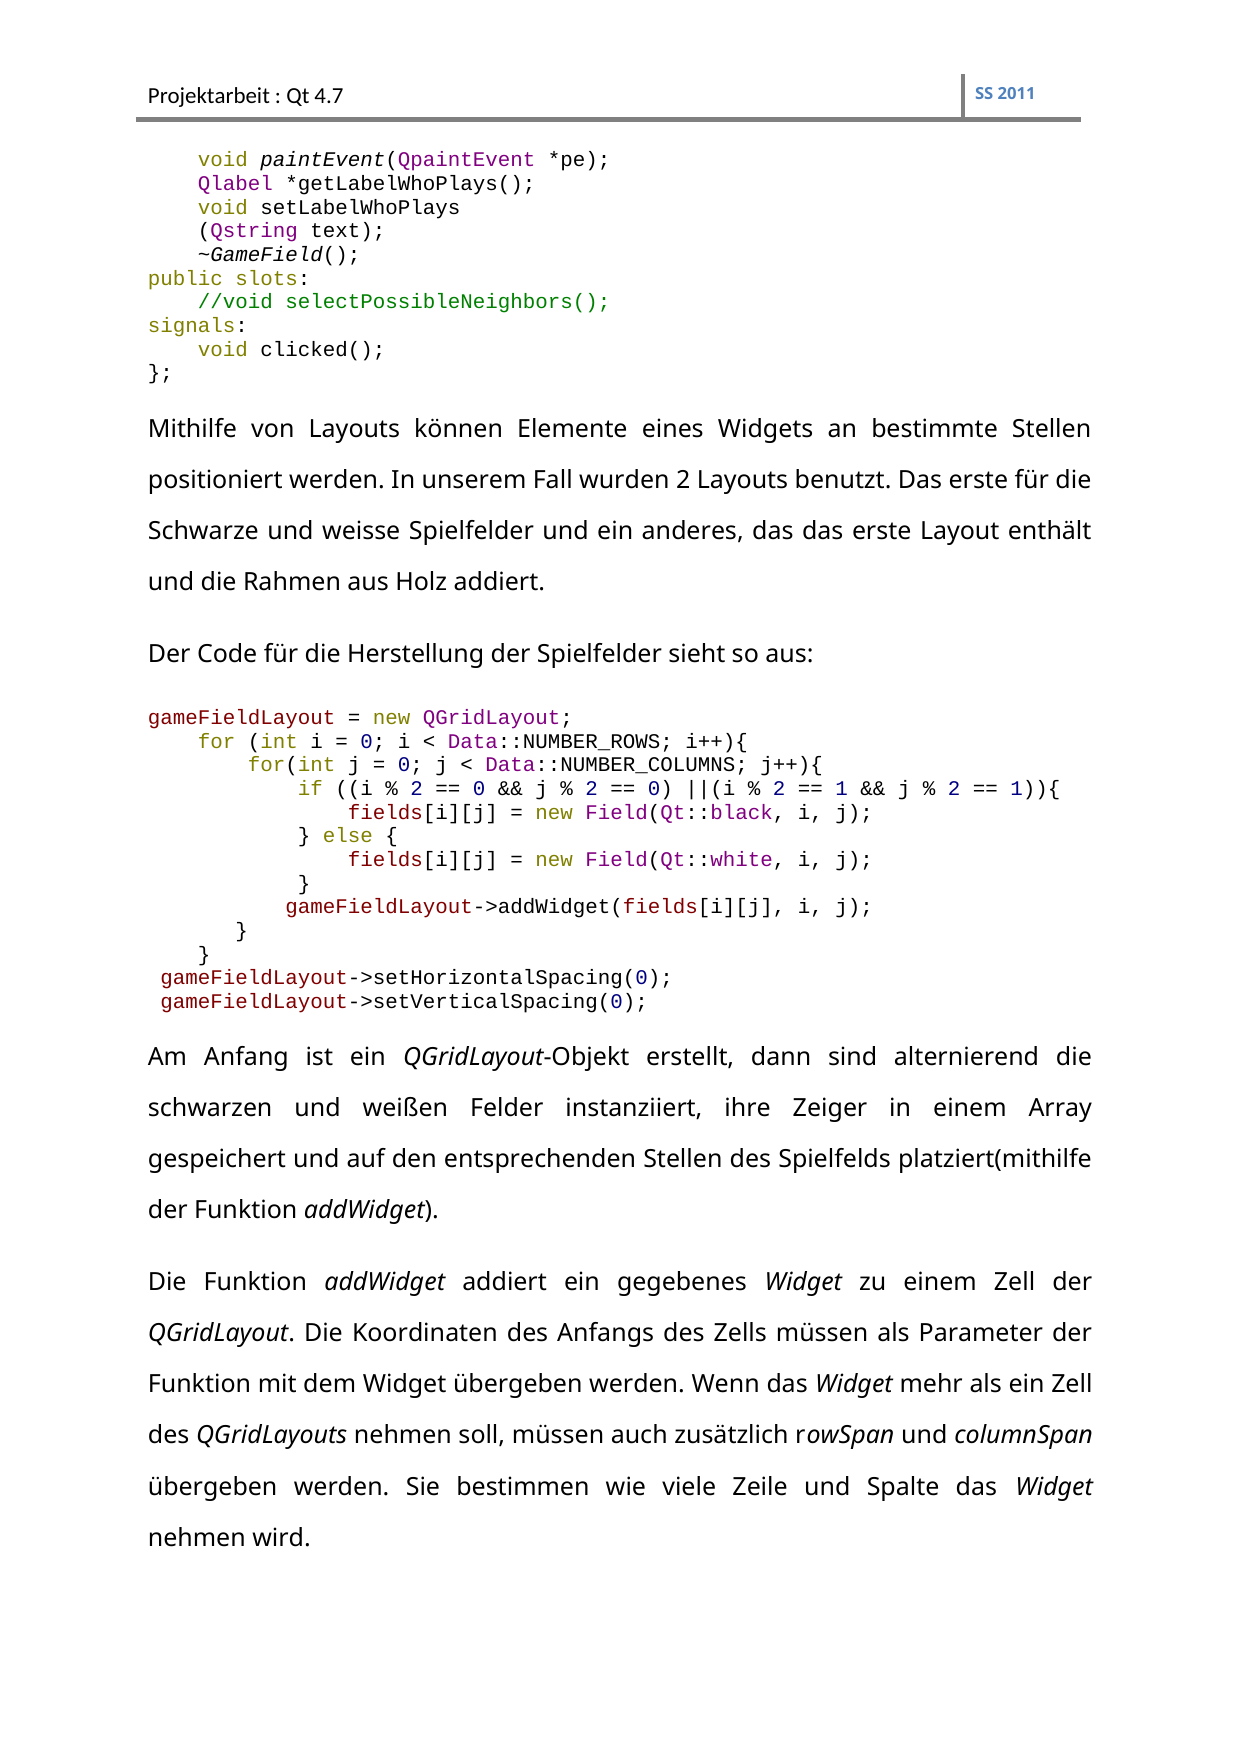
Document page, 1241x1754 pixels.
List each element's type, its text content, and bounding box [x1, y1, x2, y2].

text gameFieldLayout = new QGridLayout; [148, 707, 1093, 731]
text fields[i][j] = new Field(Qt::black, i, j); [148, 802, 1093, 825]
text gameFieldLayout->setHorizontalSpacing(0); [148, 967, 1093, 991]
text Der Code für die Herstellung der Spielfelder sieht so aus: [148, 635, 1093, 669]
text void clicked(); [148, 339, 1093, 362]
text signals: [148, 315, 1093, 339]
text Die Funktion addWidget addiert ein gegebenes Widget zu einem Zell der QGridLayout. Die Koordinaten des Anfangs des Zells müssen als Parameter der Funktion mit dem Widget übergeben werden. Wenn das Widget mehr als ein Zell des QGridLayouts nehmen soll, müssen auch zusätzlich rowSpan und columnSpan übergeben werden. Sie bestimmen wie viele Zeile und Spalte das Widget nehmen wird. [148, 1264, 1093, 1553]
text void paintEvent(QpaintEvent *pe); [148, 149, 1093, 173]
text } [148, 944, 1093, 967]
text Am Anfang ist ein QGridLayout-Objekt erstellt, dann sind alternierend die schwarzen und weißen Felder instanziiert, ihre Zeiger in einem Array gespeichert und auf den entsprechenden Stellen des Spielfelds platziert(mithilfe der Funktion addWidget). [148, 1039, 1093, 1226]
text gameFieldLayout->setVerticalSpacing(0); [148, 991, 1093, 1014]
text for (int i = 0; i < Data::NUMBER_ROWS; i++){ [148, 731, 1093, 754]
text if ((i % 2 == 0 && j % 2 == 0) ||(i % 2 == 1 && j % 2 == 1)){ [148, 778, 1093, 802]
text } [148, 920, 1093, 944]
text Mithilfe von Layouts können Elemente eines Widgets an bestimmte Stellen positioniert werden. In unserem Fall wurden 2 Layouts benutzt. Das erste für die Schwarze und weisse Spielfelder und ein anderes, das das erste Layout enthält und die Rahmen aus Holz addiert. [148, 410, 1093, 597]
text //void selectPossibleNeighbors(); [148, 291, 1093, 315]
text for(int j = 0; j < Data::NUMBER_COLUMNS; j++){ [148, 754, 1093, 778]
text fields[i][j] = new Field(Qt::white, i, j); [148, 849, 1093, 873]
text (Qstring text); [148, 220, 1093, 244]
text Qlabel *getLabelWhoPlays(); [148, 173, 1093, 197]
text } else { [148, 825, 1093, 849]
text void setLabelWhoPlays [148, 197, 1093, 220]
text public slots: [148, 268, 1093, 291]
text }; [148, 362, 1093, 386]
text ~GameField(); [148, 244, 1093, 268]
text } [148, 873, 1093, 896]
text gameFieldLayout->addWidget(fields[i][j], i, j); [148, 896, 1093, 920]
